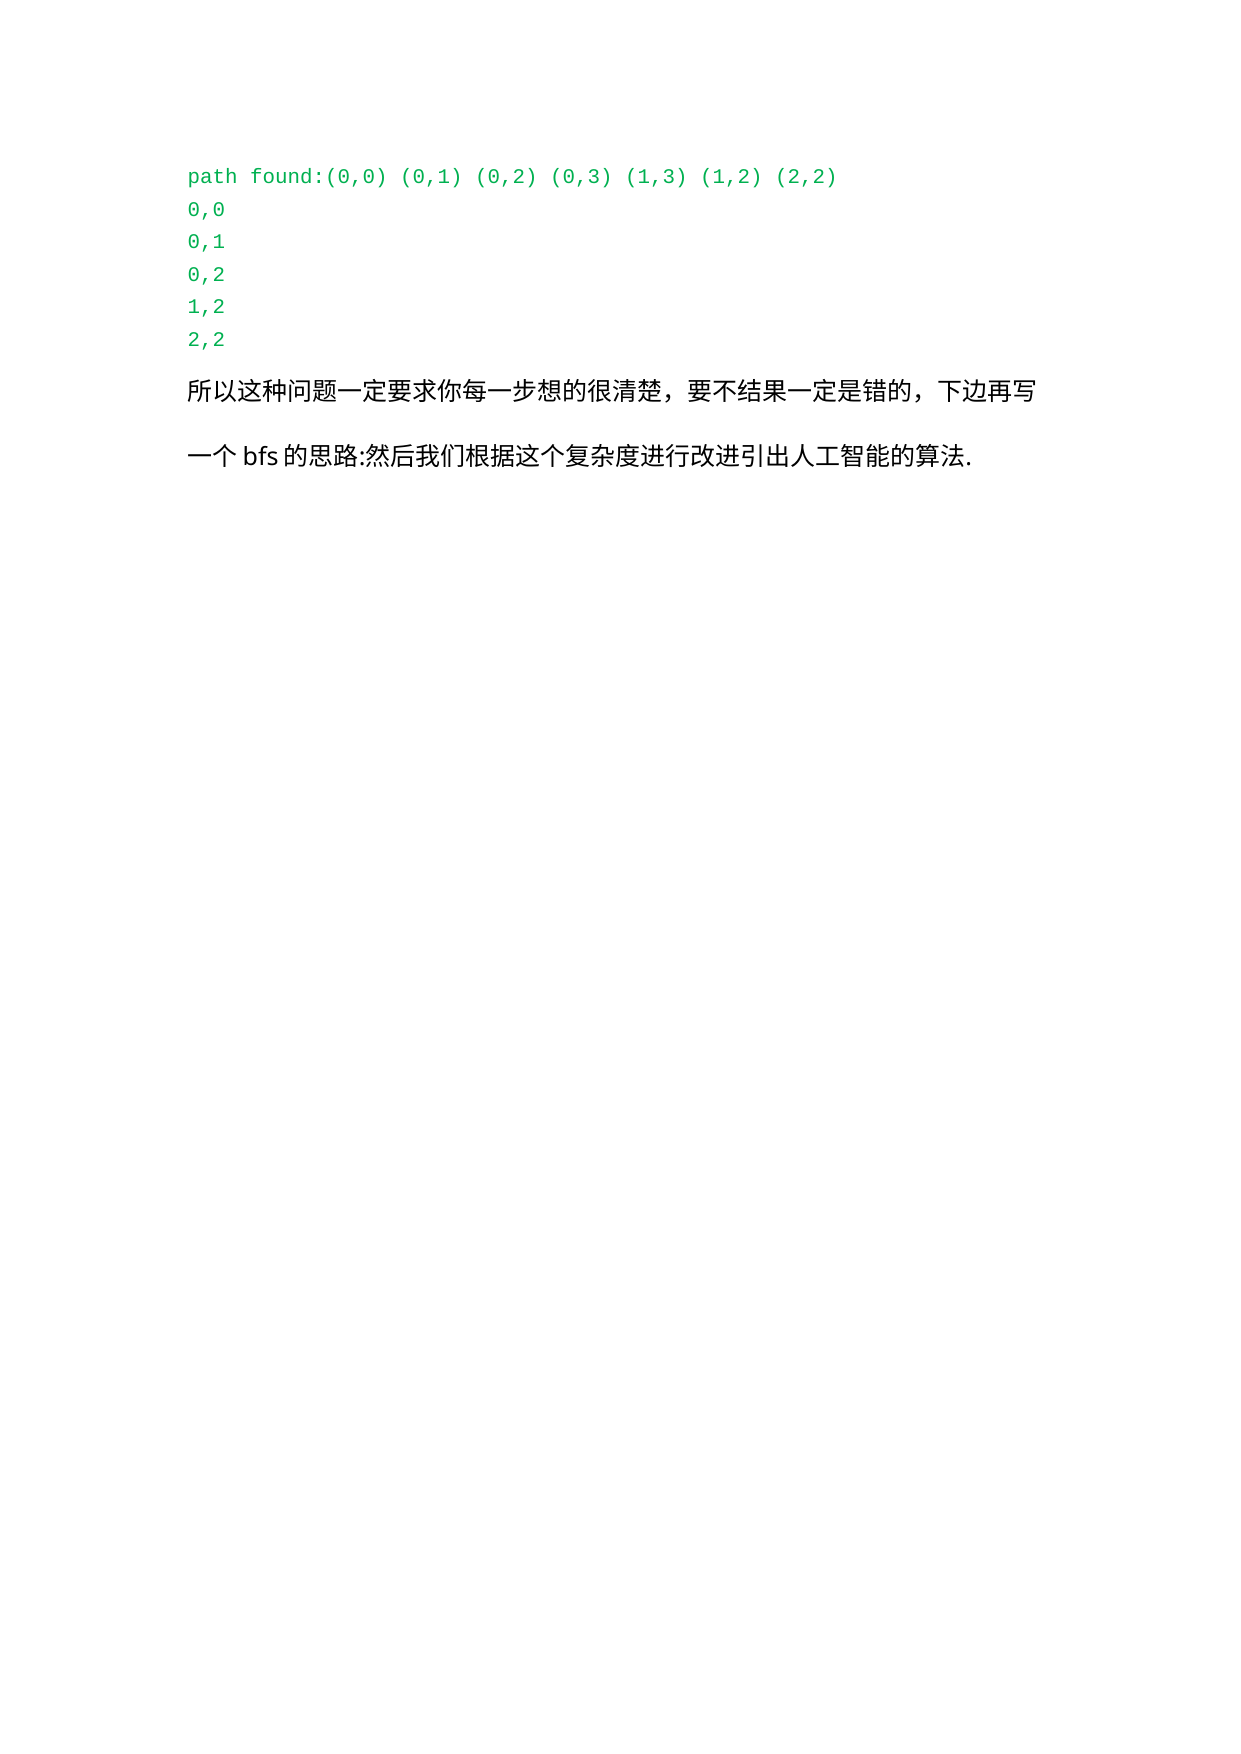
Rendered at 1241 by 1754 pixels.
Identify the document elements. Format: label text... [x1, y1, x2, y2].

text 0,0 [187, 194, 1053, 227]
text path found:(0,0) (0,1) (0,2) (0,3) (1,3) (1,2) (2,2) [187, 162, 1053, 194]
text 0,1 [187, 227, 1053, 259]
text 2,2 [187, 324, 1053, 357]
text 所以这种问题一定要求你每一步想的很清楚，要不结果一定是错的，下边再写一个bfs的思路:然后我们根据这个复杂度进行改进引出人工智能的算法. [187, 357, 1053, 487]
text 1,2 [187, 292, 1053, 324]
text 0,2 [187, 259, 1053, 292]
